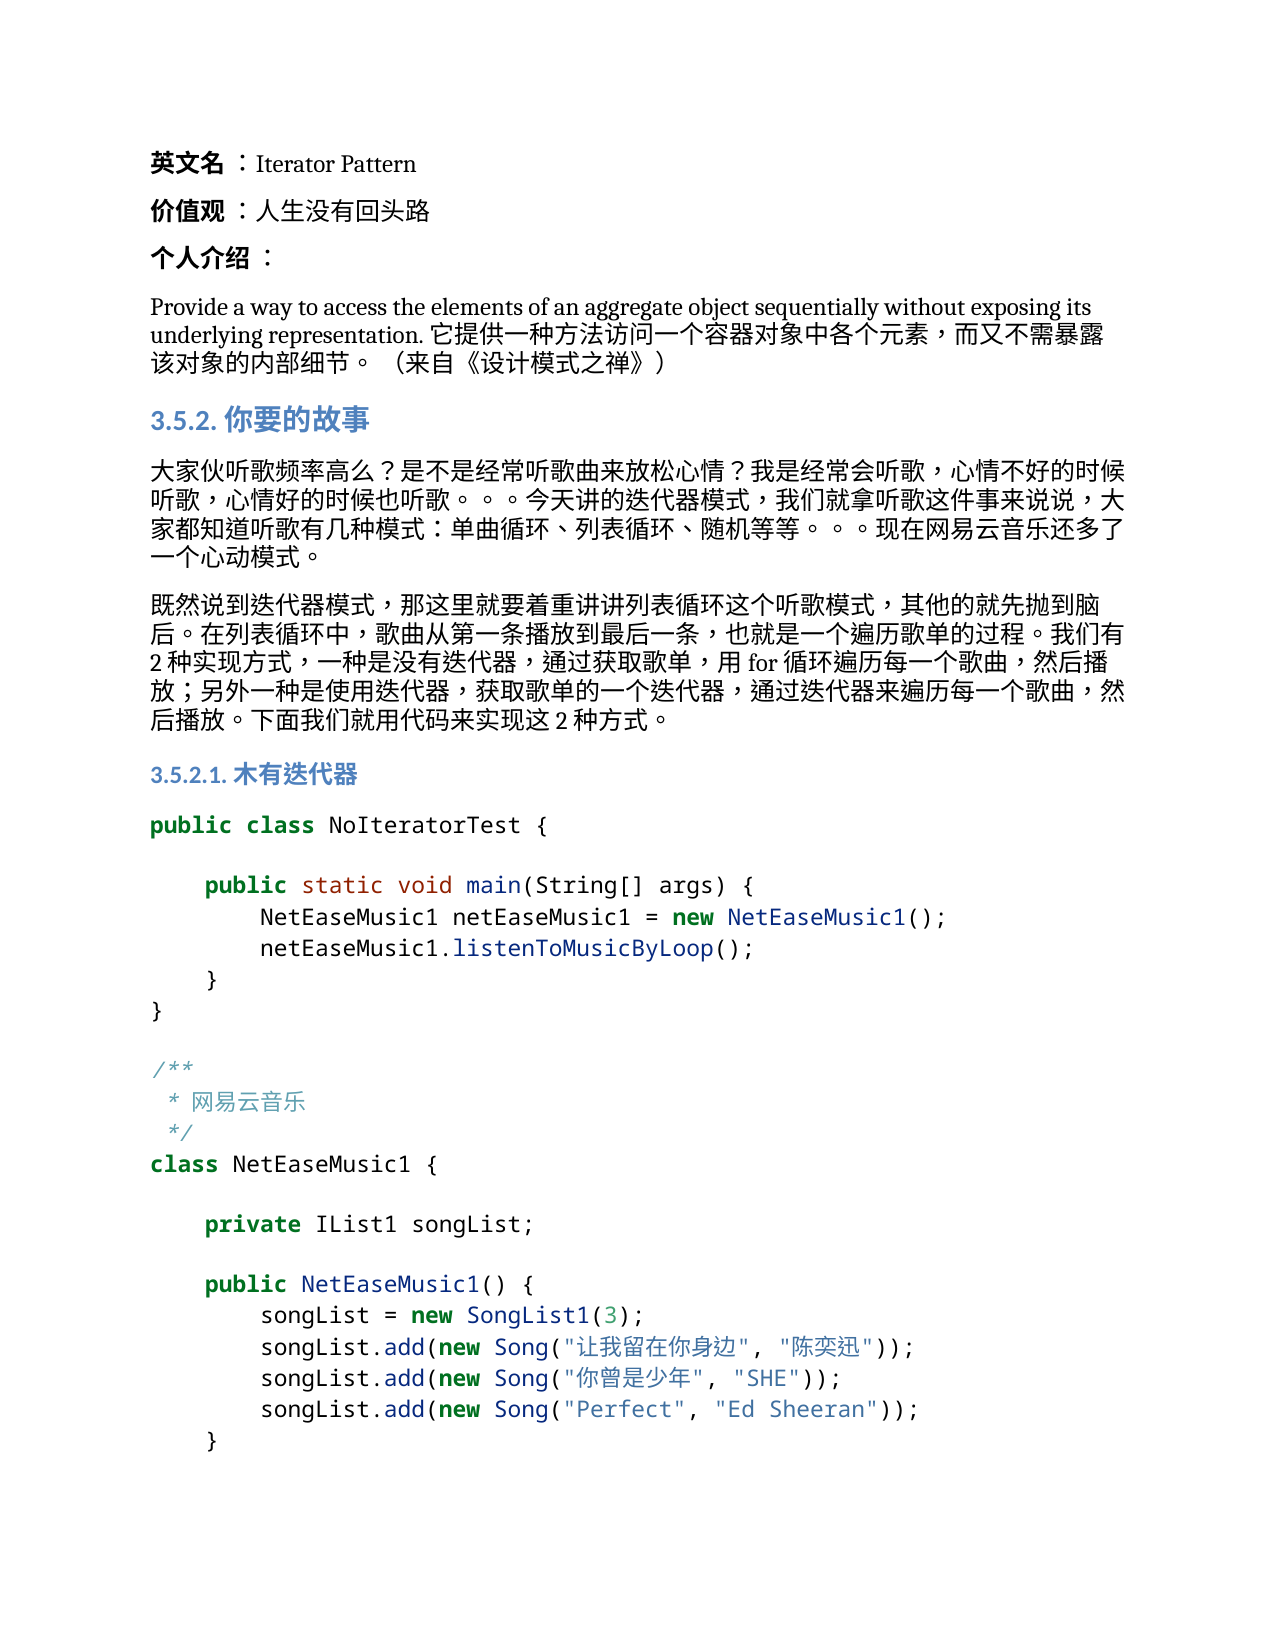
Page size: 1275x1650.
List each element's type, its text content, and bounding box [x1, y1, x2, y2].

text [150, 809, 1125, 1484]
text 大家伙听歌频率高么？是不是经常听歌曲来放松心情？我是经常会听歌，心情不好的时候听歌，心情好的时候也听歌。。。今天讲的迭代器模式，我们就拿听歌这件事来说说，大家都知道听歌有几种模式：单曲循环、列表循环、随机等等。。。现在网易云音乐还多了一个心动模式。 [150, 458, 1125, 573]
text 既然说到迭代器模式，那这里就要着重讲讲列表循环这个听歌模式，其他的就先抛到脑后。在列表循环中，歌曲从第一条播放到最后一条，也就是一个遍历歌单的过程。我们有 2 种实现方式，一种是没有迭代器，通过获取歌单，用 for 循环遍历每一个歌曲，然后播放；另外一种是使用迭代器，获取歌单的一个迭代器，通过迭代器来遍历每一个歌曲，然后播放。下面我们就用代码来实现这 2 种方式。 [150, 592, 1125, 736]
text 价值观 ：人生没有回头路 [150, 197, 1125, 226]
text Provide a way to access the elements of an aggregate object sequentially without exposing its underlying representation. 它提供一种方法访问一个容器对象中各个元素，而又不需暴露该对象的内部细节。 （来自《设计模式之禅》） [150, 292, 1125, 379]
subtitle 3.5.2.1. 木有迭代器 [150, 756, 1125, 790]
subtitle 3.5.2. 你要的故事 [150, 399, 1125, 439]
text 个人介绍 ： [150, 245, 1125, 274]
text 英文名 ：Iterator Pattern [150, 150, 1125, 179]
